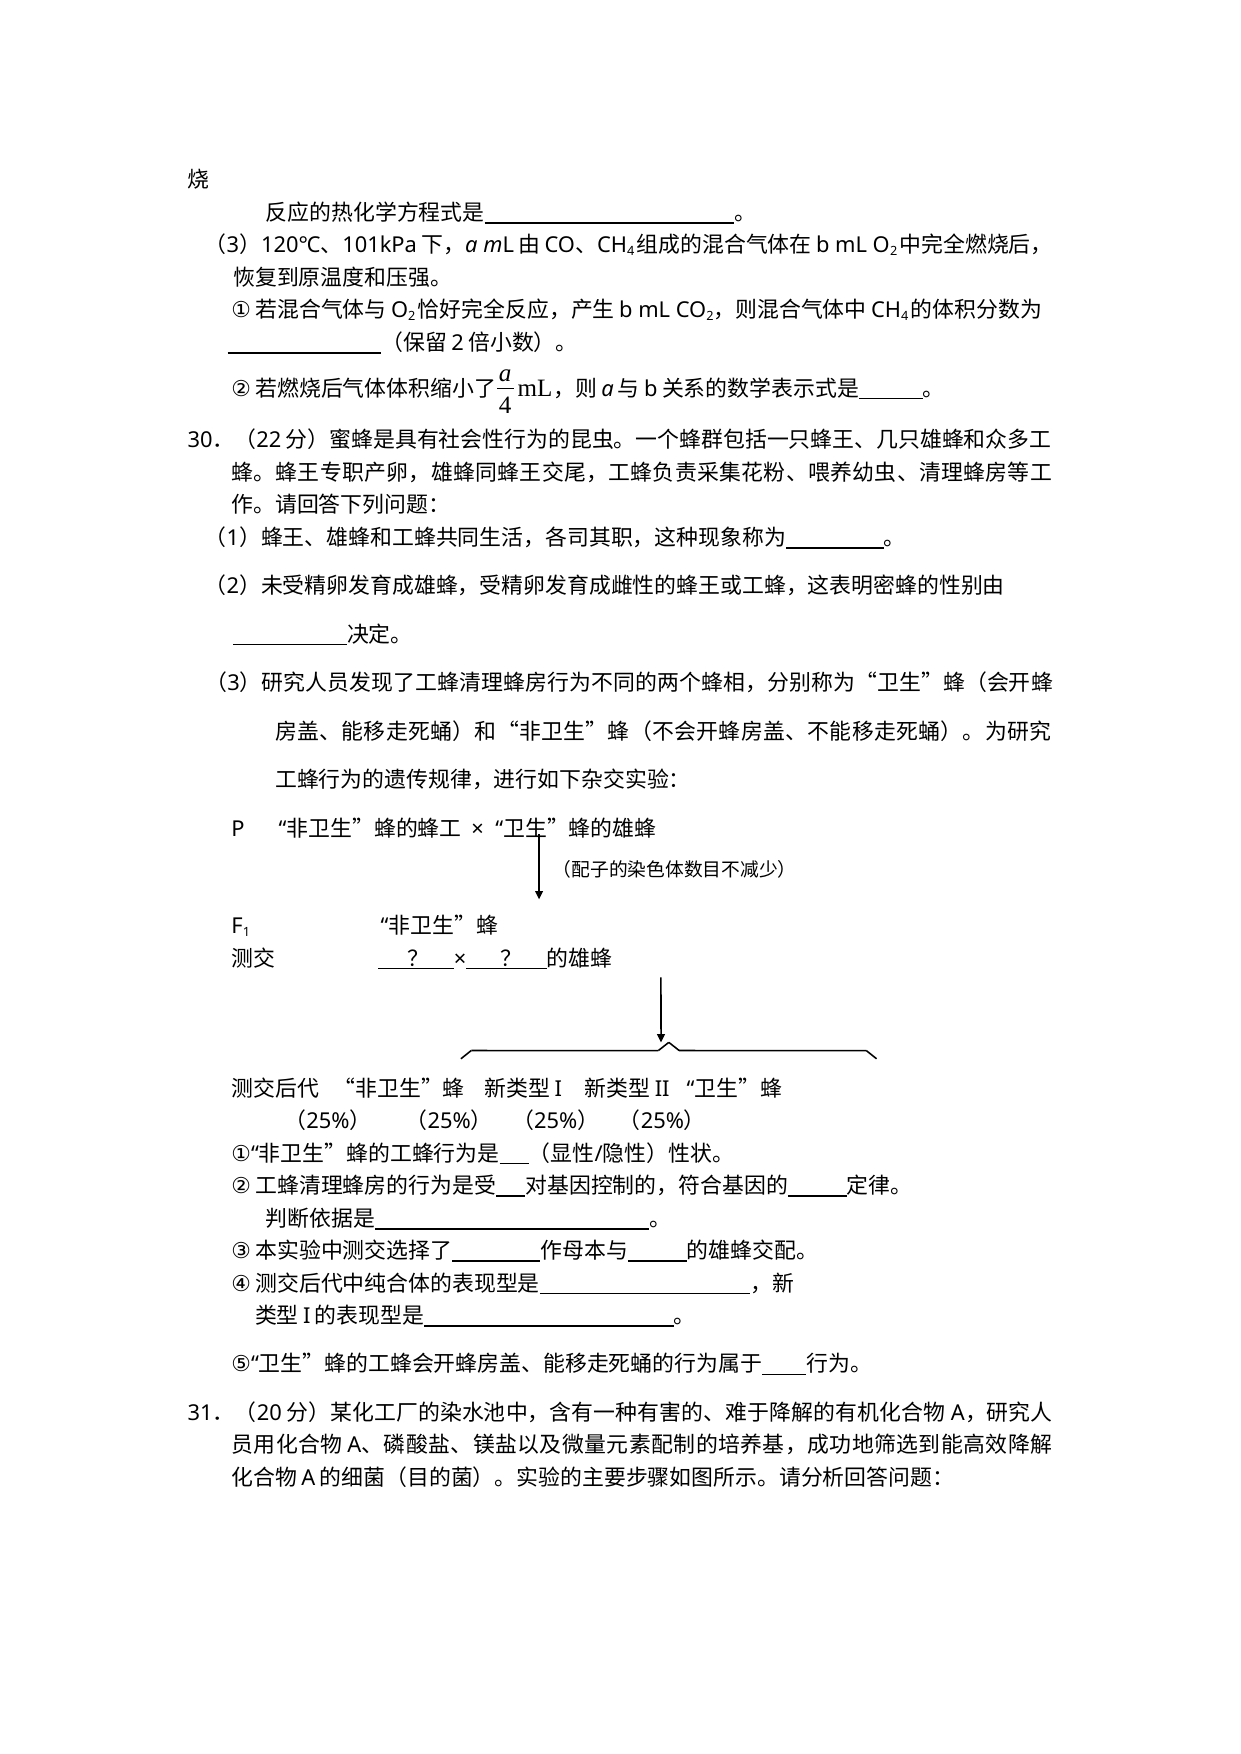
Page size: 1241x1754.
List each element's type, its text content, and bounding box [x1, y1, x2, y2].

text （3）研究人员发现了工蜂清理蜂房行为不同的两个蜂相，分别称为“卫生”蜂（会开蜂房盖、能移走死蛹）和“非卫生”蜂（不会开蜂房盖、不能移走死蛹）。为研究工蜂行为的遗传规律，进行如下杂交实验： [187, 664, 1053, 794]
text 类型I的表现型是 。 [187, 1298, 1053, 1330]
text 反应的热化学方程式是 。 [187, 194, 1053, 227]
text （3）120℃、101kPa下，a mL由CO、CH4组成的混合气体在b mL O2中完全燃烧后， [187, 227, 1053, 259]
text ②若燃烧后气体体积缩小了，则a与b关系的数学表示式是 。 [187, 357, 1053, 422]
text F1 “非卫生”蜂 [187, 908, 1053, 940]
text ①“非卫生”蜂的工蜂行为是 （显性/隐性）性状。 [187, 1135, 1053, 1168]
text ④测交后代中纯合体的表现型是 ，新 [187, 1265, 1053, 1298]
text ⑤“卫生”蜂的工蜂会开蜂房盖、能移走死蛹的行为属于 行为。 [187, 1346, 1053, 1379]
text （25%） （25%） （25%） （25%） [187, 1103, 1053, 1135]
text 测交 ？ × ？ 的雄蜂 [187, 940, 1053, 973]
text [187, 162, 1053, 194]
text （2）未受精卵发育成雄蜂，受精卵发育成雌性的蜂王或工蜂，这表明密蜂的性别由 [187, 568, 1053, 600]
text 判断依据是 。 [187, 1200, 1053, 1233]
text 30．（22分）蜜蜂是具有社会性行为的昆虫。一个蜂群包括一只蜂王、几只雄蜂和众多工蜂。蜂王专职产卵，雄蜂同蜂王交尾，工蜂负责采集花粉、喂养幼虫、清理蜂房等工作。请回答下列问题： [187, 422, 1053, 519]
text ③本实验中测交选择了 作母本与 的雄蜂交配。 [187, 1233, 1053, 1265]
text 恢复到原温度和压强。 [187, 259, 1053, 292]
text P “非卫生”蜂的蜂工 × “卫生”蜂的雄蜂 [187, 810, 1053, 843]
text （1）蜂王、雄蜂和工蜂共同生活，各司其职，这种现象称为 。 [187, 519, 1053, 552]
text （保留2倍小数）。 [187, 324, 1053, 357]
text 决定。 [187, 616, 1053, 649]
text ①若混合气体与O2恰好完全反应，产生b mL CO2，则混合气体中CH4的体积分数为 [187, 292, 1053, 324]
text 测交后代 “非卫生”蜂 新类型I 新类型II “卫生”蜂 [187, 1070, 1053, 1103]
text 31．（20分）某化工厂的染水池中，含有一种有害的、难于降解的有机化合物A，研究人员用化合物A、磷酸盐、镁盐以及微量元素配制的培养基，成功地筛选到能高效降解化合物A的细菌（目的菌）。实验的主要步骤如图所示。请分析回答问题： [187, 1394, 1053, 1492]
text ②工蜂清理蜂房的行为是受 对基因控制的，符合基因的 定律。 [187, 1168, 1053, 1200]
